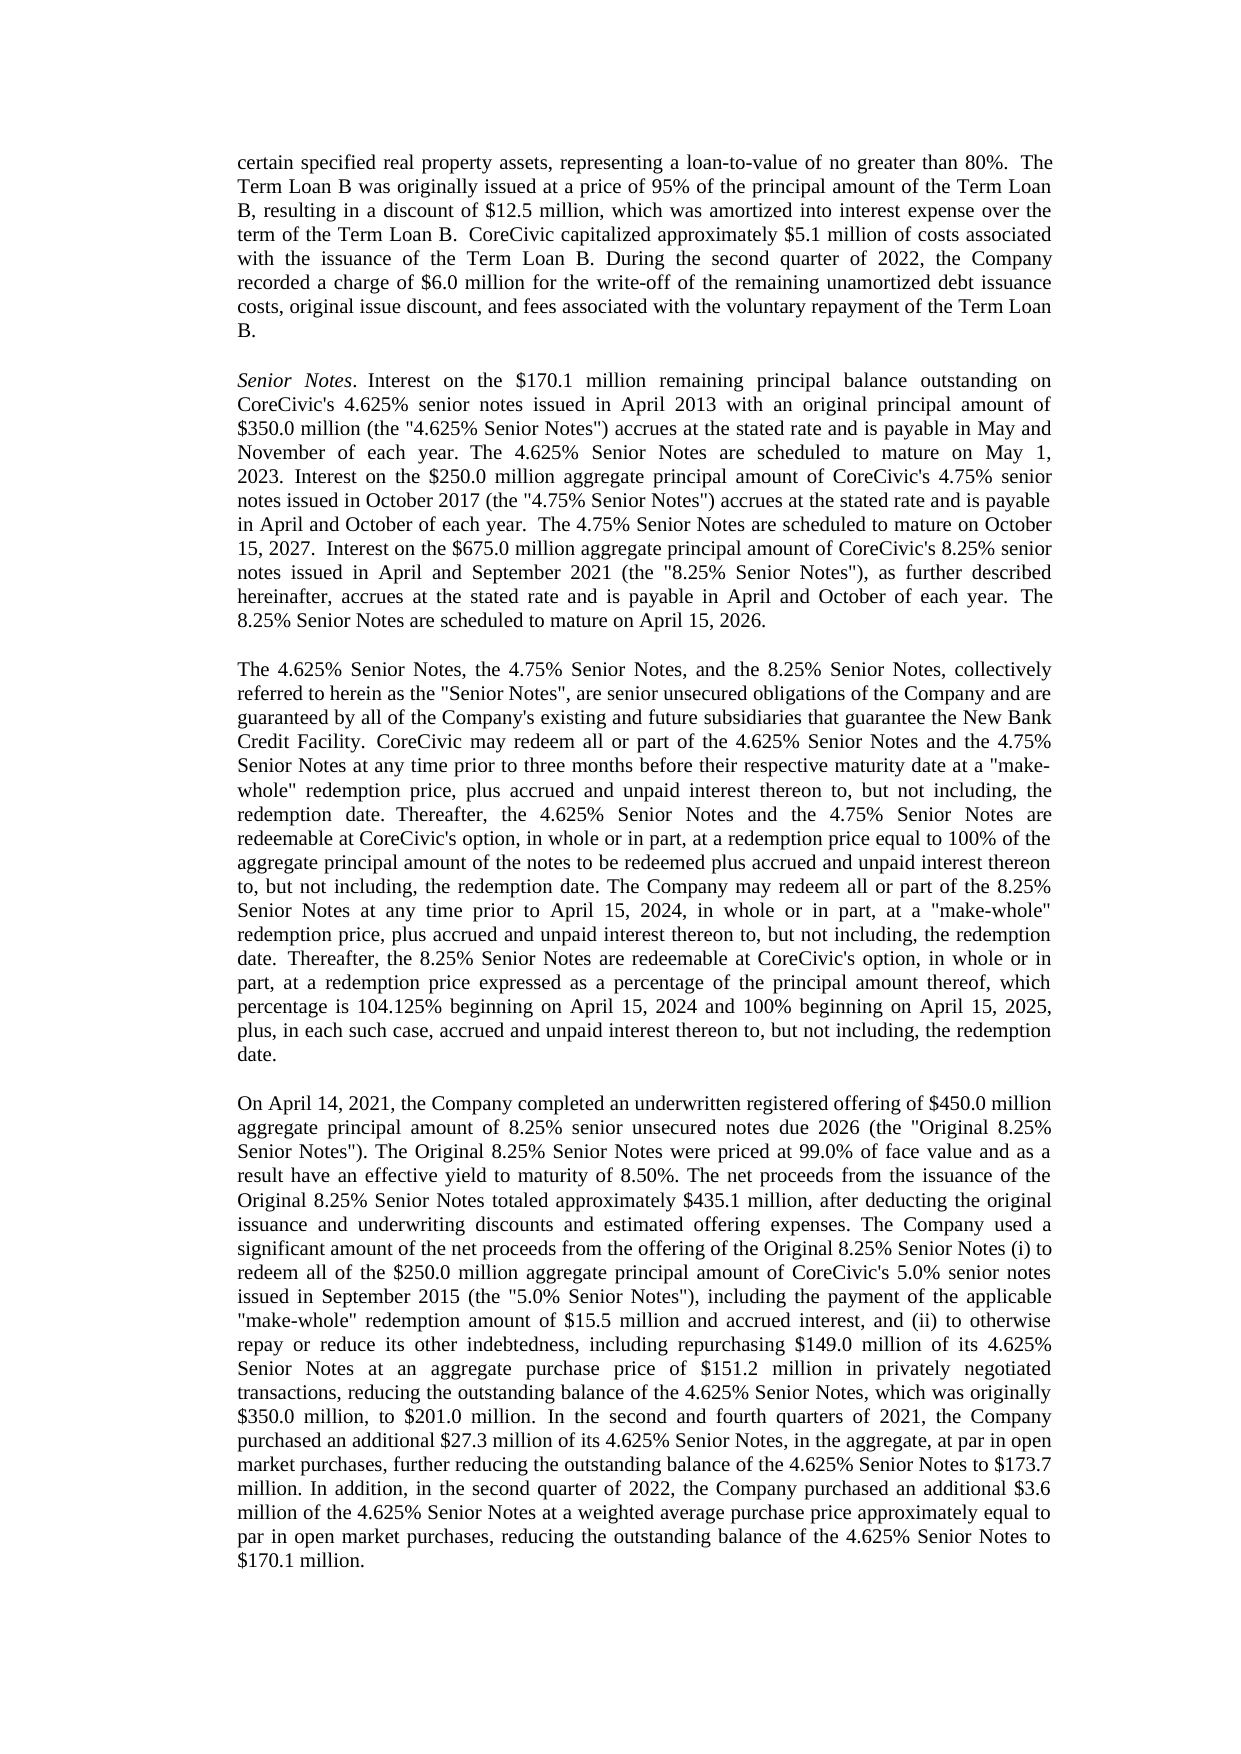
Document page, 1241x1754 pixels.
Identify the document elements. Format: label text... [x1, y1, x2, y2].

text On April 14, 2021, the Company completed an underwritten registered offering of $450.0 million aggregate principal amount of 8.25% senior unsecured notes due 2026 (the "Original 8.25% Senior Notes"). The Original 8.25% Senior Notes were priced at 99.0% of face value and as a result have an effective yield to maturity of 8.50%. The net proceeds from the issuance of the Original 8.25% Senior Notes totaled approximately $435.1 million, after deducting the original issuance and underwriting discounts and estimated offering expenses. The Company used a significant amount of the net proceeds from the offering of the Original 8.25% Senior Notes (i) to redeem all of the $250.0 million aggregate principal amount of CoreCivic's 5.0% senior notes issued in September 2015 (the "5.0% Senior Notes"), including the payment of the applicable "make-whole" redemption amount of $15.5 million and accrued interest, and (ii) to otherwise repay or reduce its other indebtedness, including repurchasing $149.0 million of its 4.625% Senior Notes at an aggregate purchase price of $151.2 million in privately negotiated transactions, reducing the outstanding balance of the 4.625% Senior Notes, which was originally $350.0 million, to $201.0 million. In the second and fourth quarters of 2021, the Company purchased an additional $27.3 million of its 4.625% Senior Notes, in the aggregate, at par in open market purchases, further reducing the outstanding balance of the 4.625% Senior Notes to $173.7 million. In addition, in the second quarter of 2022, the Company purchased an additional $3.6 million of the 4.625% Senior Notes at a weighted average purchase price approximately equal to par in open market purchases, reducing the outstanding balance of the 4.625% Senior Notes to $170.1 million. [237, 1091, 1053, 1572]
text The 4.625% Senior Notes, the 4.75% Senior Notes, and the 8.25% Senior Notes, collectively referred to herein as the "Senior Notes", are senior unsecured obligations of the Company and are guaranteed by all of the Company's existing and future subsidiaries that guarantee the New Bank Credit Facility. CoreCivic may redeem all or part of the 4.625% Senior Notes and the 4.75% Senior Notes at any time prior to three months before their respective maturity date at a "make-whole" redemption price, plus accrued and unpaid interest thereon to, but not including, the redemption date. Thereafter, the 4.625% Senior Notes and the 4.75% Senior Notes are redeemable at CoreCivic's option, in whole or in part, at a redemption price equal to 100% of the aggregate principal amount of the notes to be redeemed plus accrued and unpaid interest thereon to, but not including, the redemption date. The Company may redeem all or part of the 8.25% Senior Notes at any time prior to April 15, 2024, in whole or in part, at a "make-whole" redemption price, plus accrued and unpaid interest thereon to, but not including, the redemption date. Thereafter, the 8.25% Senior Notes are redeemable at CoreCivic's option, in whole or in part, at a redemption price expressed as a percentage of the principal amount thereof, which percentage is 104.125% beginning on April 15, 2024 and 100% beginning on April 15, 2025, plus, in each such case, accrued and unpaid interest thereon to, but not including, the redemption date. [237, 657, 1053, 1066]
text Senior Notes. Interest on the $170.1 million remaining principal balance outstanding on CoreCivic's 4.625% senior notes issued in April 2013 with an original principal amount of $350.0 million (the "4.625% Senior Notes") accrues at the stated rate and is payable in May and November of each year. The 4.625% Senior Notes are scheduled to mature on May 1, 2023. Interest on the $250.0 million aggregate principal amount of CoreCivic's 4.75% senior notes issued in October 2017 (the "4.75% Senior Notes") accrues at the stated rate and is payable in April and October of each year. The 4.75% Senior Notes are scheduled to mature on October 15, 2027. Interest on the $675.0 million aggregate principal amount of CoreCivic's 8.25% senior notes issued in April and September 2021 (the "8.25% Senior Notes"), as further described hereinafter, accrues at the stated rate and is payable in April and October of each year. The 8.25% Senior Notes are scheduled to mature on April 15, 2026. [237, 367, 1053, 632]
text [237, 150, 1053, 342]
